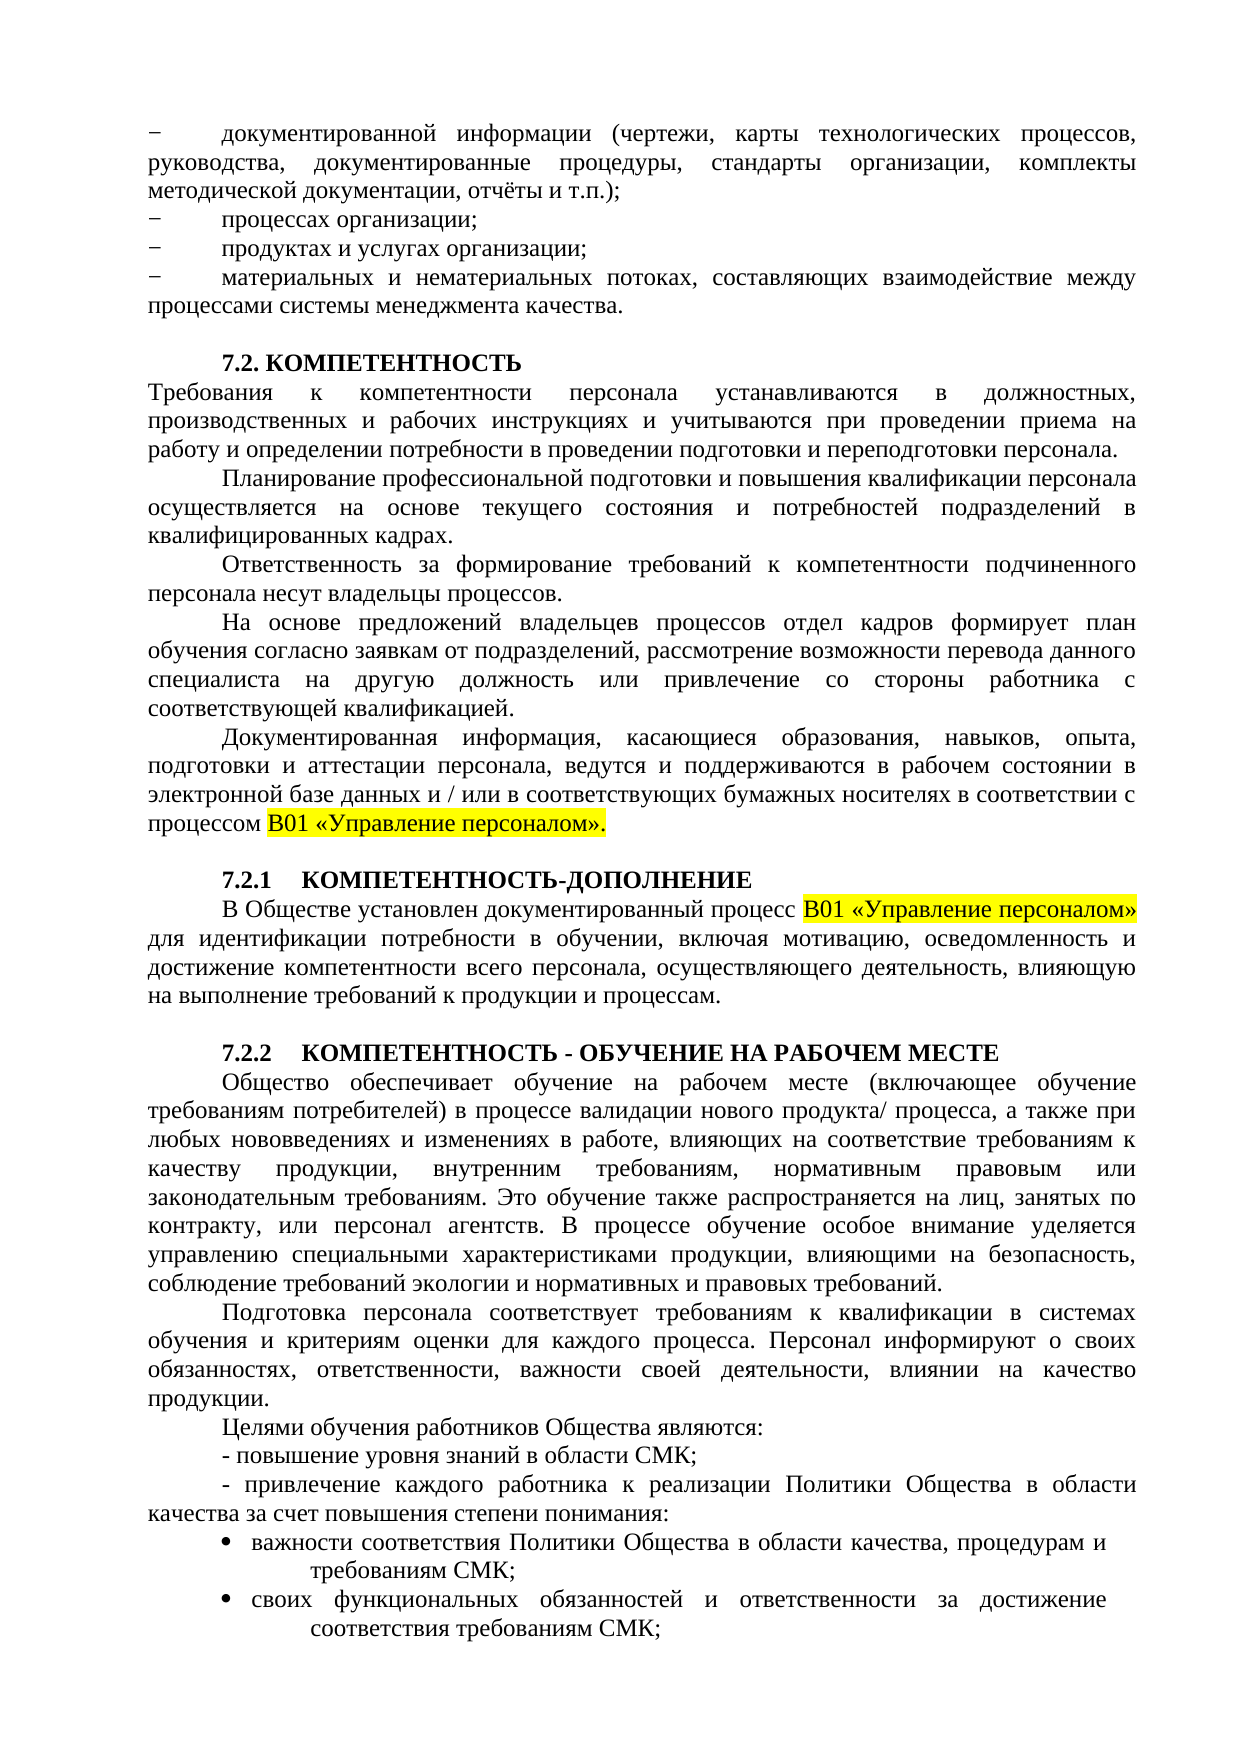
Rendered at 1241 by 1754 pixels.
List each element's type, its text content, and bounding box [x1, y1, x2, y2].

text На основе предложений владельцев процессов отдел кадров формирует план обучения согласно заявкам от подразделений, рассмотрение возможности перевода данного специалиста на другую должность или привлечение со стороны работника с соответствующей квалификацией. [148, 607, 1137, 722]
list важности соответствия Политики Общества в области качества, процедурам и требованиям СМК; [222, 1527, 1107, 1584]
subtitle 7.2. Компетентность [148, 348, 1137, 377]
list своих функциональных обязанностей и ответственности за достижение соответствия требованиям СМК; [222, 1584, 1107, 1642]
text - привлечение каждого работника к реализации Политики Общества в области качества за счет повышения степени понимания: [148, 1469, 1137, 1527]
text − документированной информации (чертежи, карты технологических процессов, руководства, документированные процедуры, стандарты организации, комплекты методической документации, отчёты и т.п.); [148, 118, 1137, 204]
subtitle 7.2.1 Компетентность-дополнение [148, 866, 1137, 894]
text Общество обеспечивает обучение на рабочем месте (включающее обучение требованиям потребителей) в процессе валидации нового продукта/ процесса, а также при любых нововведениях и изменениях в работе, влияющих на соответствие требованиям к качеству продукции, внутренним требованиям, нормативным правовым или законодательным требованиям. Это обучение также распространяется на лиц, занятых по контракту, или персонал агентств. В процессе обучение особое внимание уделяется управлению специальными характеристиками продукции, влияющими на безопасность, соблюдение требований экологии и нормативных и правовых требований. [148, 1067, 1137, 1297]
text Требования к компетентности персонала устанавливаются в должностных, производственных и рабочих инструкциях и учитываются при проведении приема на работу и определении потребности в проведении подготовки и переподготовки персонала. [148, 377, 1137, 463]
text Планирование профессиональной подготовки и повышения квалификации персонала осуществляется на основе текущего состояния и потребностей подразделений в квалифицированных кадрах. [148, 463, 1137, 549]
text Подготовка персонала соответствует требованиям к квалификации в системах обучения и критериям оценки для каждого процесса. Персонал информируют о своих обязанностях, ответственности, важности своей деятельности, влиянии на качество продукции. [148, 1297, 1137, 1412]
text − продуктах и услугах организации; [148, 233, 1137, 262]
text В Обществе установлен документированный процесс В01 «Управление персоналом» для идентификации потребности в обучении, включая мотивацию, осведомленность и достижение компетентности всего персонала, осуществляющего деятельность, влияющую на выполнение требований к продукции и процессам. [148, 894, 1137, 1009]
text − процессах организации; [148, 204, 1137, 233]
text Документированная информация, касающиеся образования, навыков, опыта, подготовки и аттестации персонала, ведутся и поддерживаются в рабочем состоянии в электронной базе данных и / или в соответствующих бумажных носителях в соответствии с процессом В01 «Управление персоналом». [148, 722, 1137, 837]
text - повышение уровня знаний в области СМК; [148, 1441, 1137, 1469]
text − материальных и нематериальных потоках, составляющих взаимодействие между процессами системы менеджмента качества. [148, 262, 1137, 319]
subtitle 7.2.2 Компетентность - обучение на рабочем месте [148, 1038, 1137, 1067]
text Целями обучения работников Общества являются: [148, 1412, 1137, 1441]
text Ответственность за формирование требований к компетентности подчиненного персонала несут владельцы процессов. [148, 549, 1137, 607]
